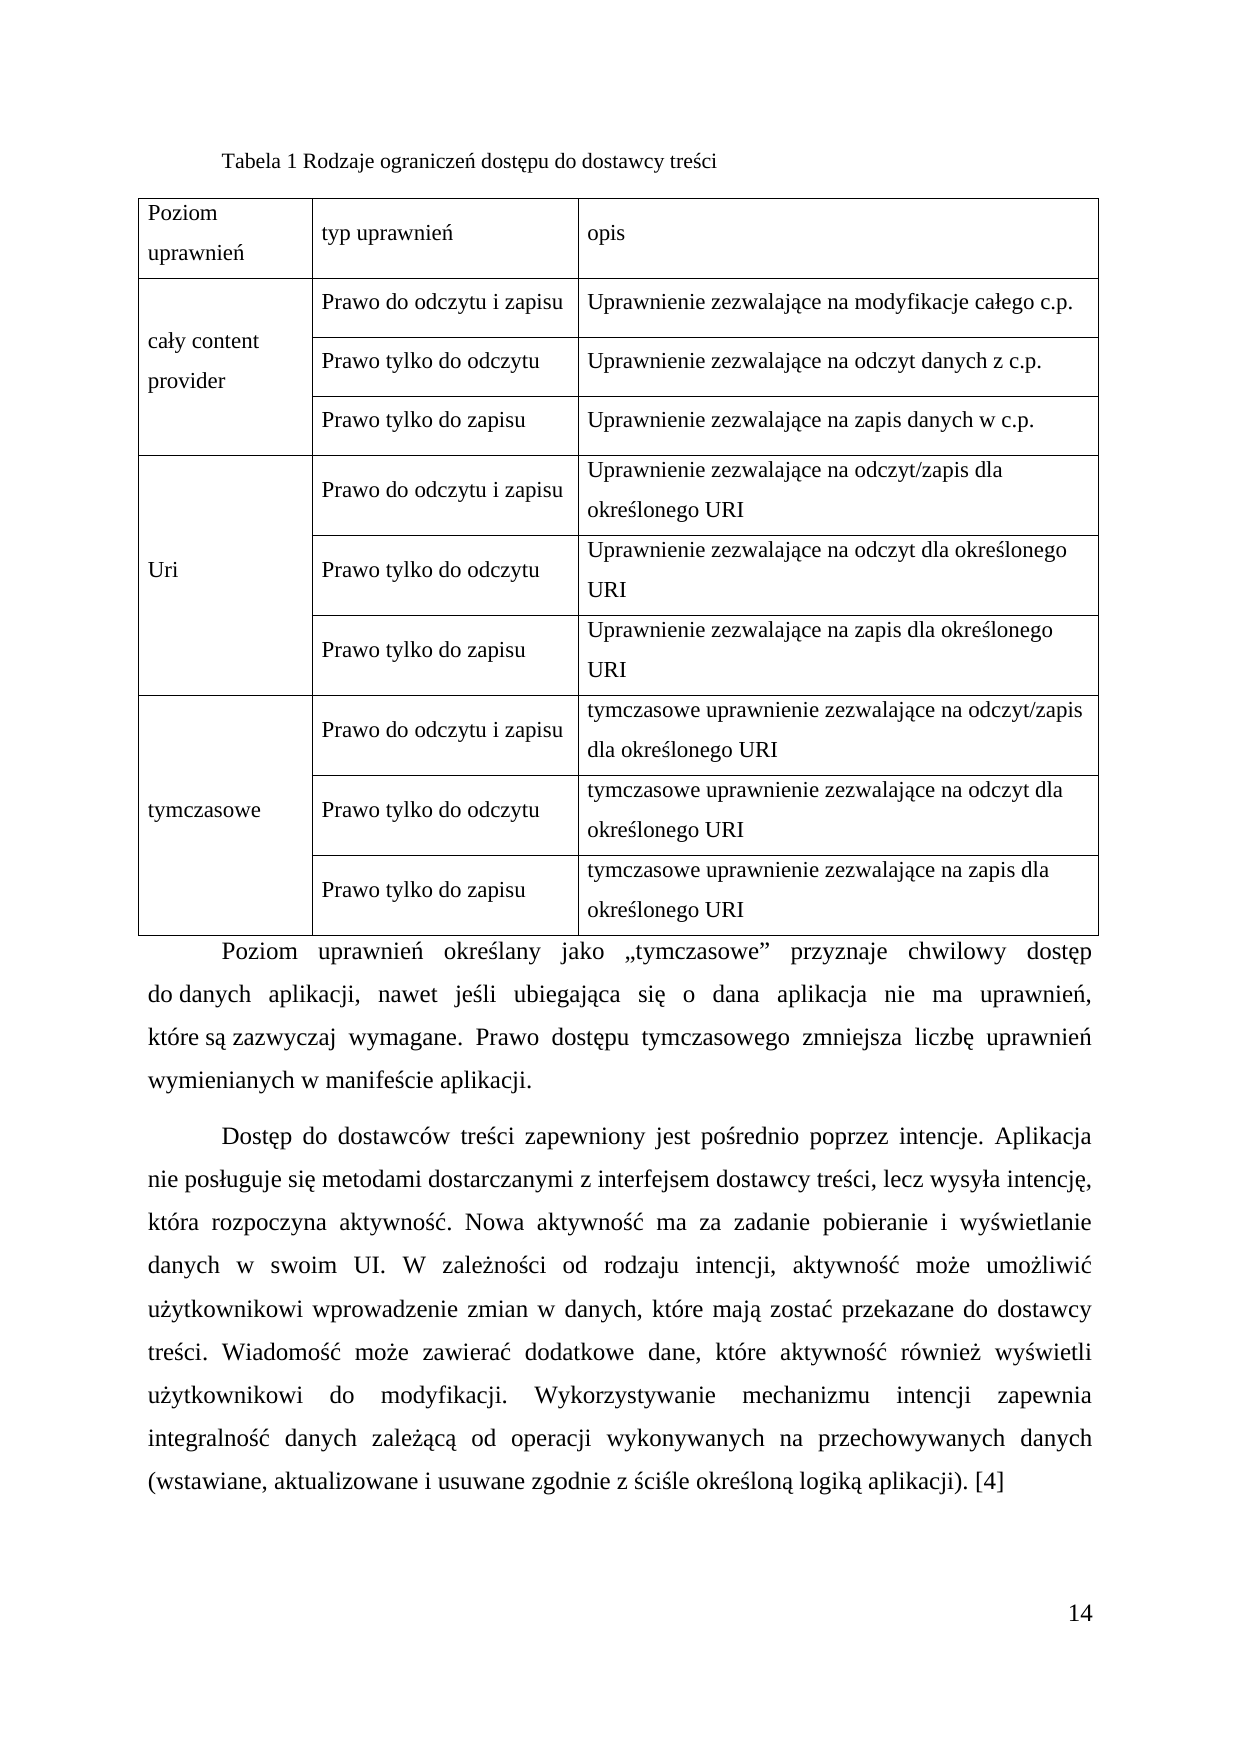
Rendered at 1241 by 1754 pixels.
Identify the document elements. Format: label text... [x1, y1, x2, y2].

table_cell Prawo tylko do odczytu [313, 536, 578, 615]
text Tabela 1 Rodzaje ograniczeń dostępu do dostawcy treści [221, 148, 1093, 173]
table_cell Prawo do odczytu i zapisu [313, 279, 578, 337]
table_header Poziom uprawnień [139, 199, 312, 278]
table_cell Prawo tylko do odczytu [313, 338, 578, 396]
table_cell Prawo tylko do odczytu [313, 776, 578, 855]
table_cell Prawo tylko do zapisu [313, 397, 578, 455]
table_cell Prawo tylko do zapisu [313, 856, 578, 935]
table_cell cały content provider [139, 279, 312, 455]
table_cell Uri [139, 456, 312, 695]
table_cell tymczasowe uprawnienie zezwalające na odczyt dla określonego URI [579, 776, 1098, 855]
table_cell Prawo do odczytu i zapisu [313, 696, 578, 775]
table_cell Uprawnienie zezwalające na zapis dla określonego URI [579, 616, 1098, 695]
table_cell Prawo tylko do zapisu [313, 616, 578, 695]
table_cell Uprawnienie zezwalające na odczyt dla określonego URI [579, 536, 1098, 615]
table_cell Uprawnienie zezwalające na modyfikacje całego c.p. [579, 279, 1098, 337]
table_cell Uprawnienie zezwalające na odczyt danych z c.p. [579, 338, 1098, 396]
table_header typ uprawnień [313, 199, 578, 278]
table_cell Uprawnienie zezwalające na odczyt/zapis dla określonego URI [579, 456, 1098, 535]
table_cell tymczasowe uprawnienie zezwalające na odczyt/zapis dla określonego URI [579, 696, 1098, 775]
table_cell Prawo do odczytu i zapisu [313, 456, 578, 535]
table_header opis [579, 199, 1098, 278]
text Poziom uprawnień określany jako „tymczasowe” przyznaje chwilowy dostęp do danych aplikacji, nawet jeśli ubiegająca się o dana aplikacja nie ma uprawnień, które są zazwyczaj wymagane. Prawo dostępu tymczasowego zmniejsza liczbę uprawnień wymienianych w manifeście aplikacji. [148, 936, 1093, 1094]
table_cell tymczasowe [139, 696, 312, 935]
text Dostęp do dostawców treści zapewniony jest pośrednio poprzez intencje. Aplikacja nie posługuje się metodami dostarczanymi z interfejsem dostawcy treści, lecz wysyła intencję, która rozpoczyna aktywność. Nowa aktywność ma za zadanie pobieranie i wyświetlanie danych w swoim UI. W zależności od rodzaju intencji, aktywność może umożliwić użytkownikowi wprowadzenie zmian w danych, które mają zostać przekazane do dostawcy treści. Wiadomość może zawierać dodatkowe dane, które aktywność również wyświetli użytkownikowi do modyfikacji. Wykorzystywanie mechanizmu intencji zapewnia integralność danych zależącą od operacji wykonywanych na przechowywanych danych (wstawiane, aktualizowane i usuwane zgodnie z ściśle określoną logiką aplikacji). [148, 1121, 1093, 1495]
table_cell tymczasowe uprawnienie zezwalające na zapis dla określonego URI [579, 856, 1098, 935]
table_cell Uprawnienie zezwalające na zapis danych w c.p. [579, 397, 1098, 455]
